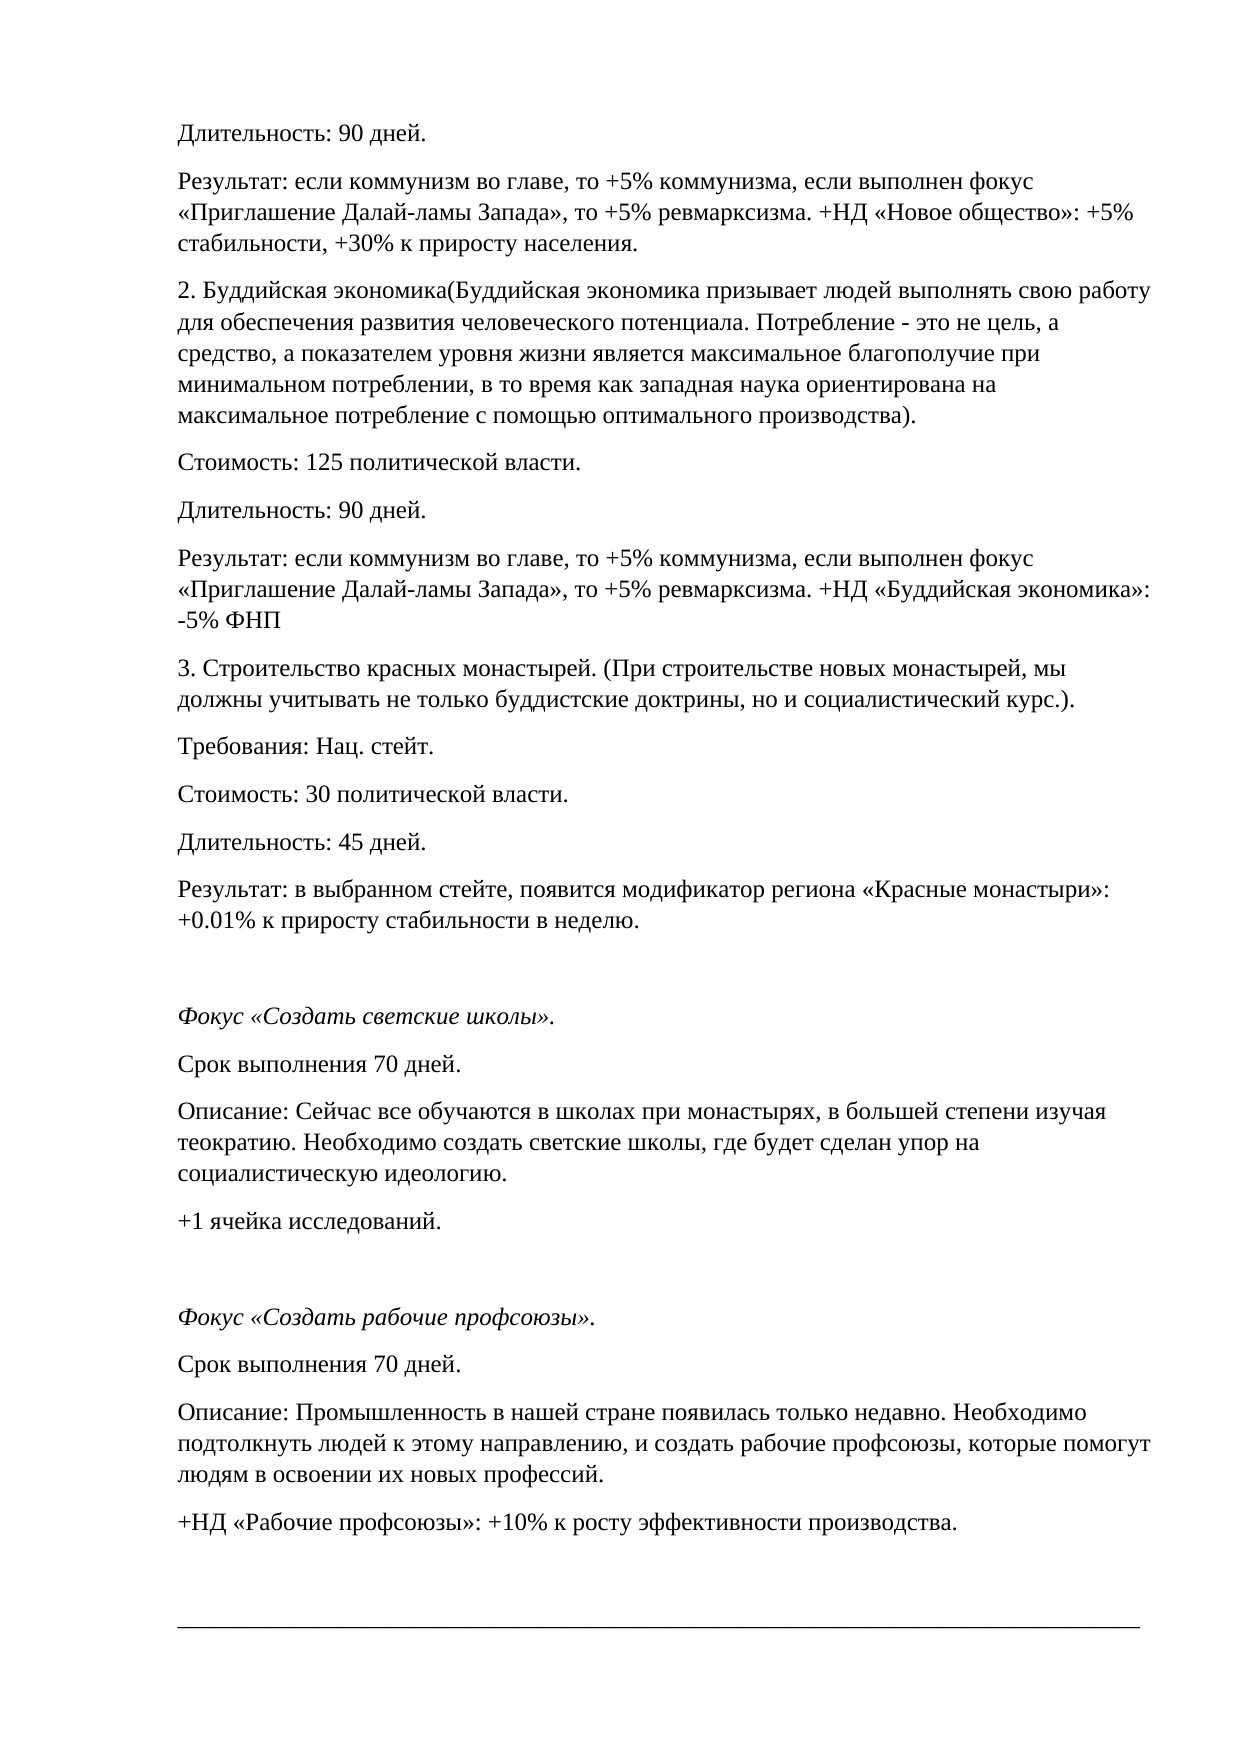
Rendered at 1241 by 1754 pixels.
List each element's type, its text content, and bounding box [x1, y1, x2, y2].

text Стоимость: 30 политической власти. [177, 779, 1152, 808]
text 2. Буддийская экономика(Буддийская экономика призывает людей выполнять свою работу для обеспечения развития человеческого потенциала. Потребление - это не цель, а средство, а показателем уровня жизни является максимальное благополучие при минимальном потреблении, в то время как западная наука ориентирована на максимальное потребление с помощью оптимального производства). [177, 276, 1152, 428]
text Результат: если коммунизм во главе, то +5% коммунизма, если выполнен фокус «Приглашение Далай-ламы Запада», то +5% ревмарксизма. +НД «Буддийская экономика»: -5% ФНП [177, 543, 1152, 634]
text Длительность: 90 дней. [177, 118, 1152, 147]
text Требования: Нац. стейт. [177, 731, 1152, 760]
text Стоимость: 125 политической власти. [177, 447, 1152, 476]
text Длительность: 45 дней. [177, 827, 1152, 856]
text Результат: в выбранном стейте, появится модификатор региона «Красные монастыри»: +0.01% к приросту стабильности в неделю. [177, 874, 1152, 934]
text Фокус «Создать рабочие профсоюзы». [177, 1302, 1152, 1330]
text Фокус «Создать светские школы». [177, 1001, 1152, 1030]
text Результат: если коммунизм во главе, то +5% коммунизма, если выполнен фокус «Приглашение Далай-ламы Запада», то +5% ревмарксизма. +НД «Новое общество»: +5% стабильности, +30% к приросту населения. [177, 166, 1152, 257]
text Срок выполнения 70 дней. [177, 1349, 1152, 1378]
text Срок выполнения 70 дней. [177, 1049, 1152, 1077]
text +1 ячейка исследований. [177, 1206, 1152, 1235]
text 3. Строительство красных монастырей. (При строительстве новых монастырей, мы должны учитывать не только буддистские доктрины, но и социалистический курс.). [177, 653, 1152, 712]
text +НД «Рабочие профсоюзы»: +10% к росту эффективности производства. [177, 1507, 1152, 1536]
text Длительность: 90 дней. [177, 495, 1152, 524]
text Описание: Промышленность в нашей стране появилась только недавно. Необходимо подтолкнуть людей к этому направлению, и создать рабочие профсоюзы, которые помогут людям в освоении их новых профессий. [177, 1397, 1152, 1488]
text Описание: Сейчас все обучаются в школах при монастырях, в большей степени изучая теократию. Необходимо создать светские школы, где будет сделан упор на социалистическую идеологию. [177, 1096, 1152, 1187]
text _____________________________________________________________________________ [177, 1602, 1152, 1631]
